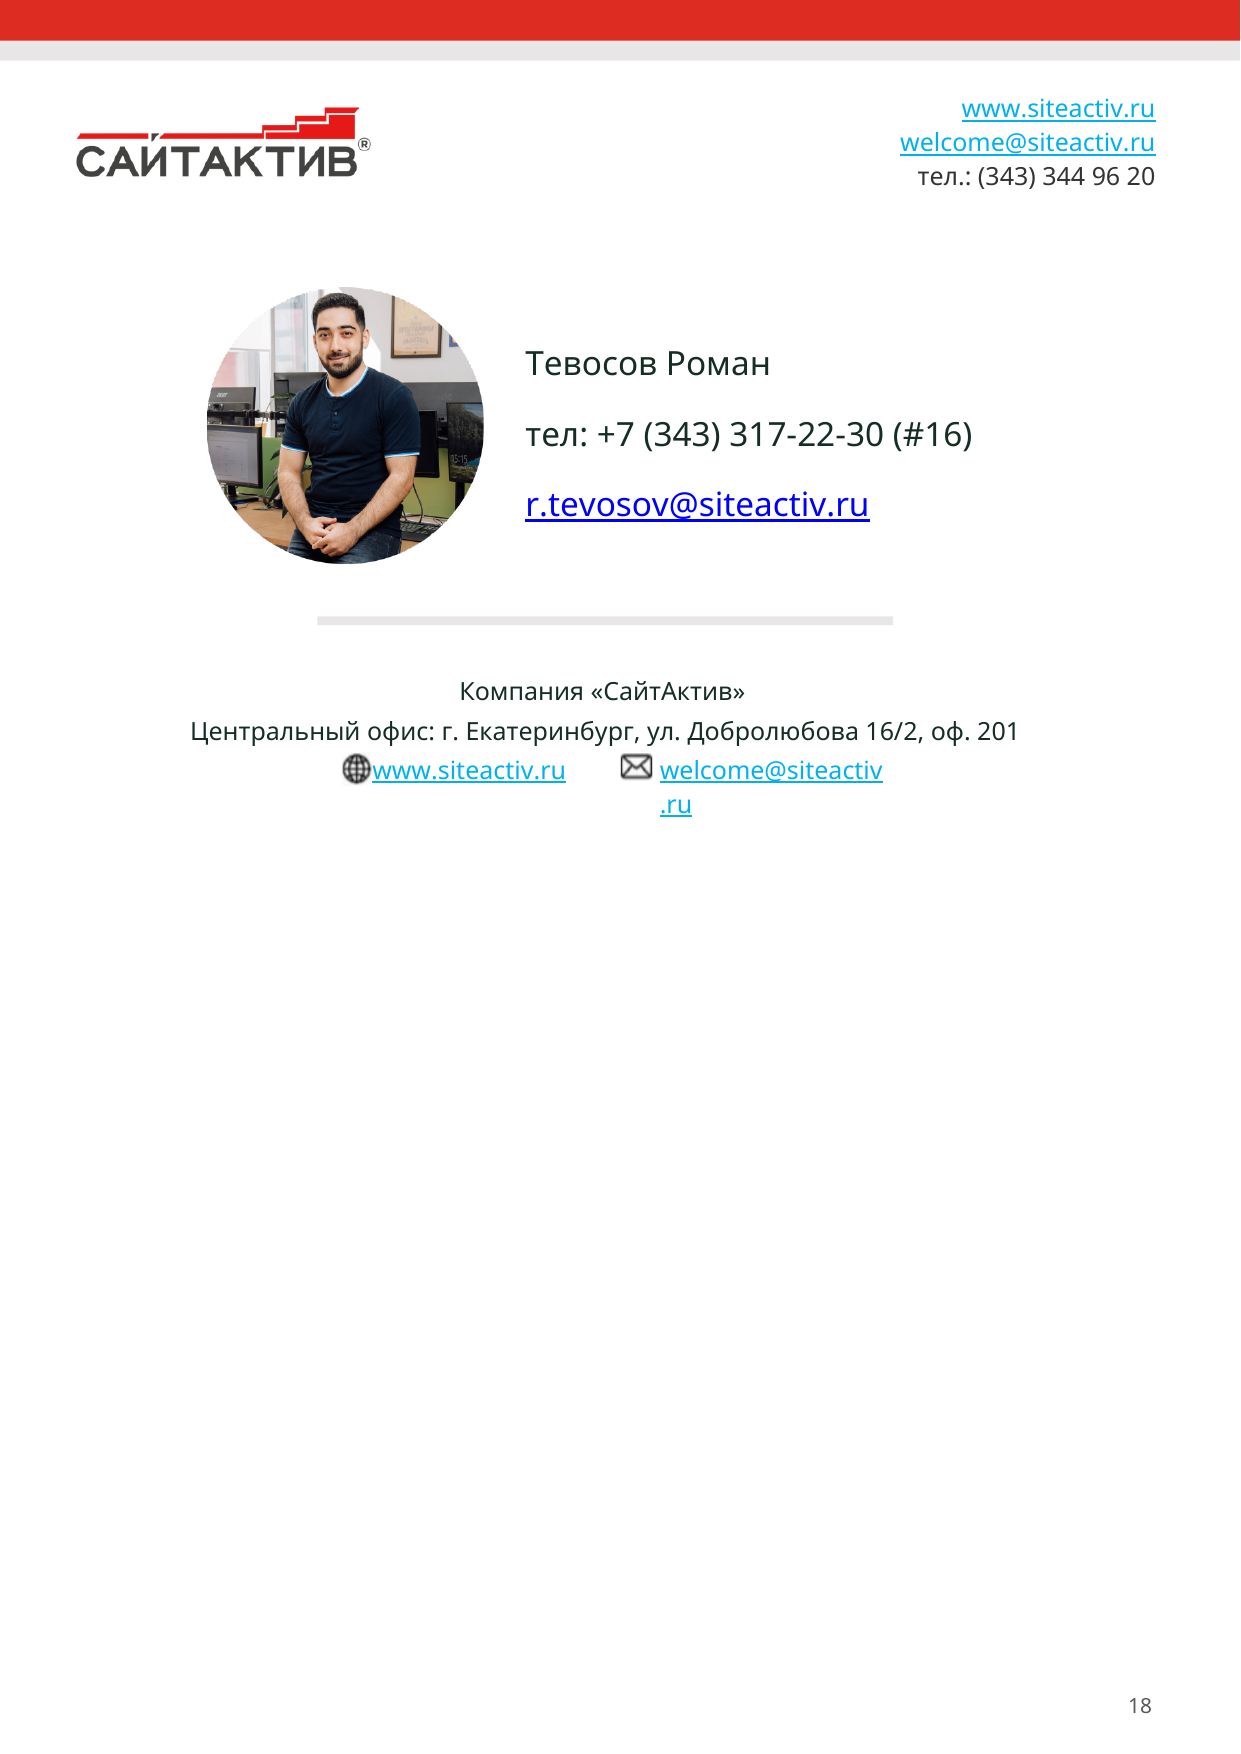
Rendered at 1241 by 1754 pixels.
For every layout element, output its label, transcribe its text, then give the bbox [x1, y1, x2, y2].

picture [59, 84, 380, 197]
picture [617, 752, 655, 781]
table_header [316, 753, 373, 821]
table_header [177, 263, 514, 591]
picture [207, 287, 484, 564]
text Компания «СайтАктив» Центральный офис: г. Екатеринбург, ул. Добролюбова 16/2, оф. 201 [59, 674, 1152, 747]
picture [339, 752, 373, 786]
table_header [608, 753, 660, 821]
table_header welcome@siteactiv.ru [660, 753, 895, 821]
table_header Тевосов Роман тел: +7 (343) 317-22-30 (#16) r.tevosov@siteactiv.ru [514, 263, 1034, 591]
table_header www.siteactiv.ru [373, 753, 607, 821]
